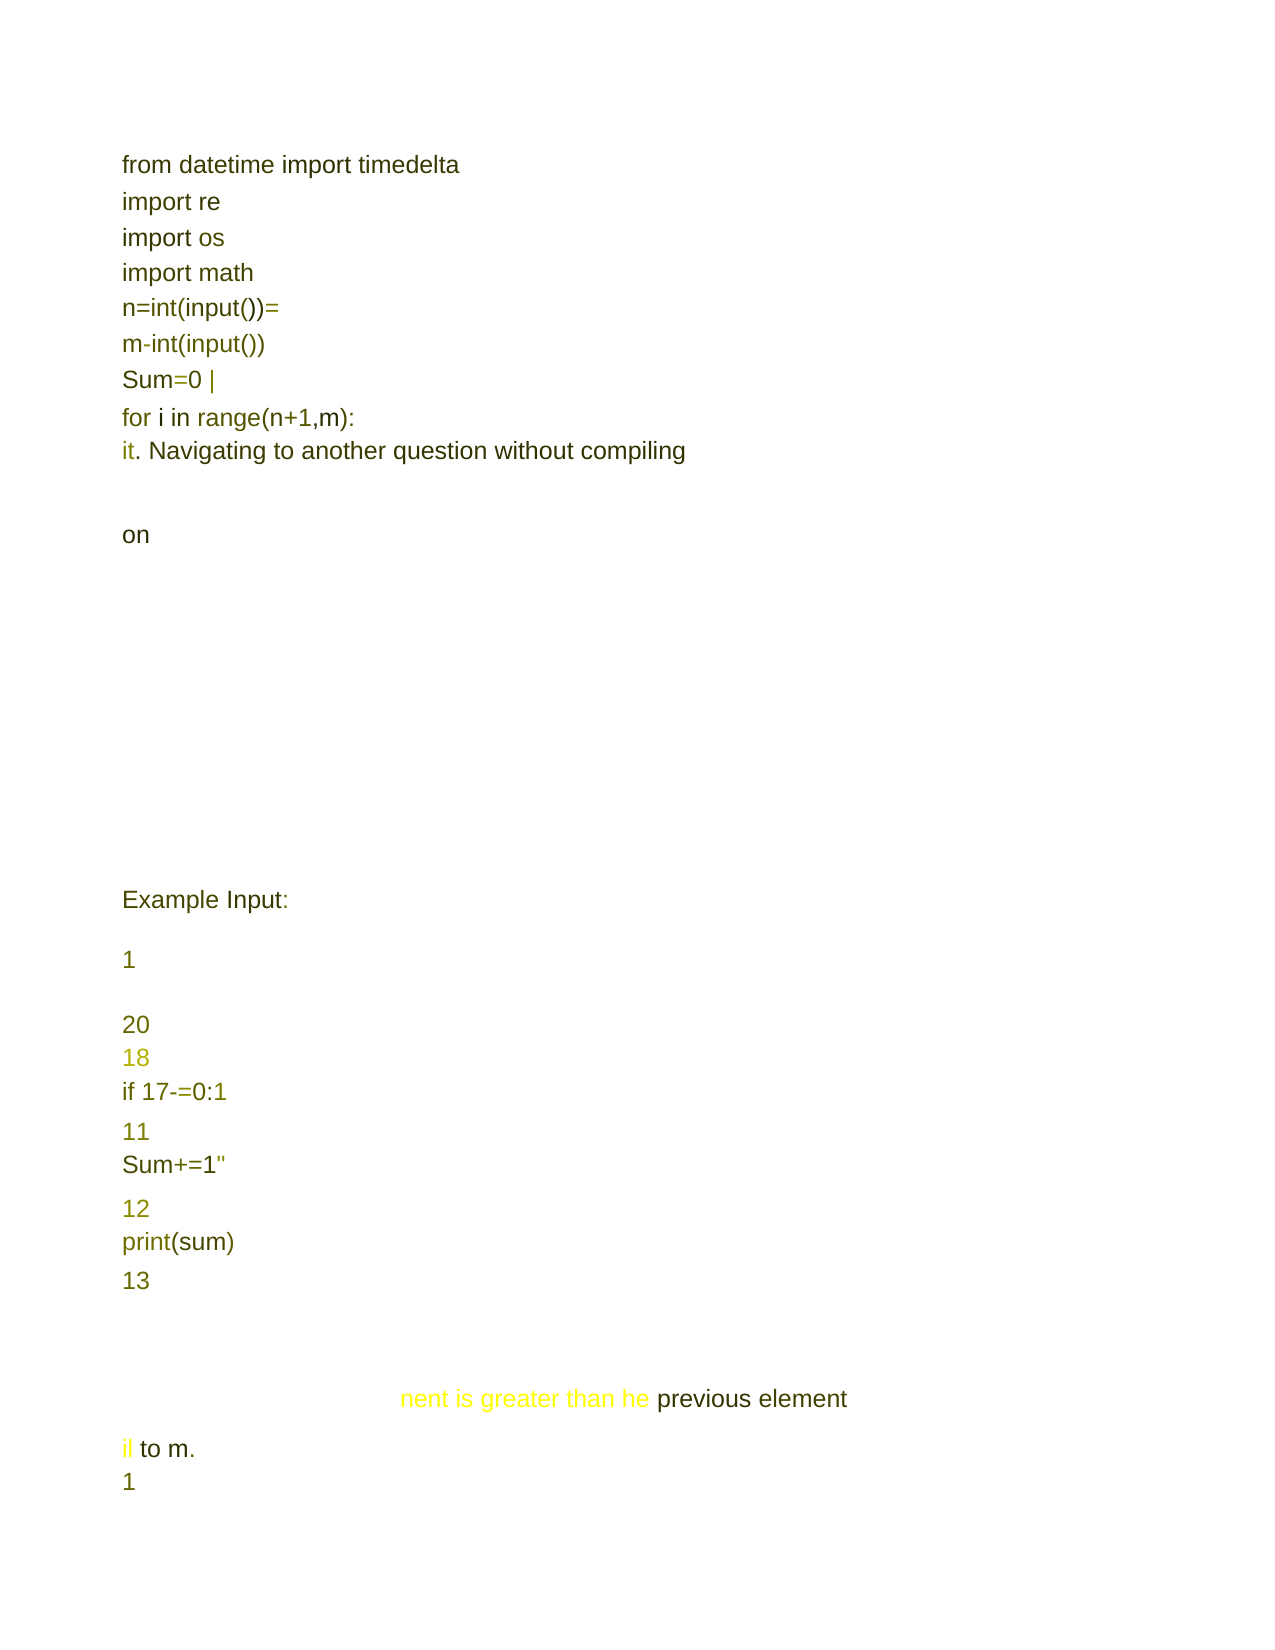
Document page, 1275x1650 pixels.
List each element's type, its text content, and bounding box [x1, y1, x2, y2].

text m-int(input()) [122, 329, 1125, 358]
text 1 [122, 945, 1125, 974]
text Sum+=1" [122, 1150, 1125, 1179]
text 13 [122, 1266, 1125, 1294]
text import math [122, 258, 1125, 287]
text Sum=0 | [122, 365, 1125, 394]
text Example Input: [122, 885, 1125, 914]
text 18 [122, 1043, 1125, 1072]
text import re [122, 186, 1125, 215]
text from datetime import timedelta [122, 150, 1125, 179]
text nent is greater than he previous element [122, 1384, 1125, 1413]
text 12 [122, 1194, 1125, 1223]
text it. Navigating to another question without compiling [122, 436, 1125, 465]
text for i in range(n+1,m): [122, 403, 1125, 432]
text n=int(input())= [122, 293, 1125, 322]
text 11 [122, 1117, 1125, 1146]
text print(sum) [122, 1227, 1125, 1256]
text if 17-=0:1 [122, 1076, 1125, 1105]
text 20 [122, 1010, 1125, 1039]
text il to m. [122, 1434, 1125, 1462]
text 1 [122, 1467, 1125, 1496]
text import os [122, 223, 1125, 252]
text on [122, 520, 1125, 549]
